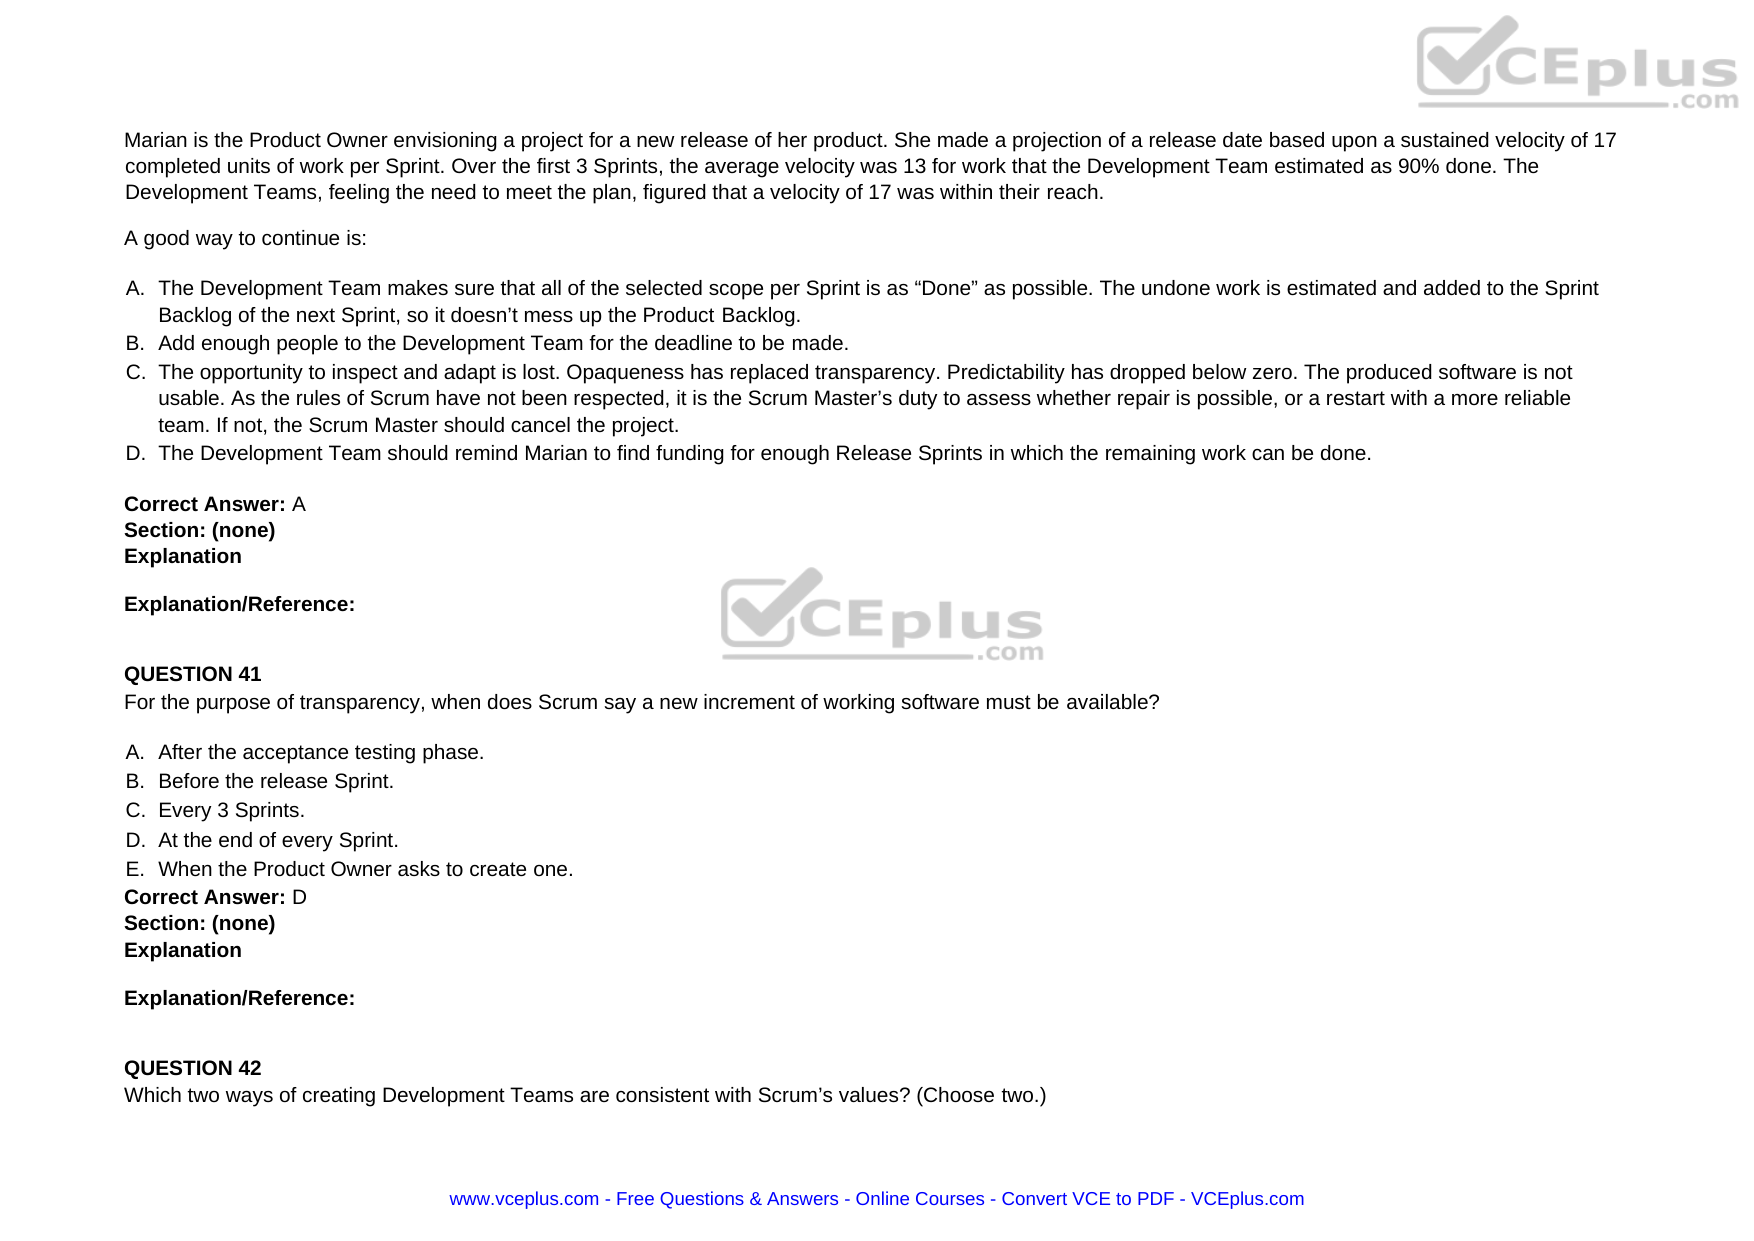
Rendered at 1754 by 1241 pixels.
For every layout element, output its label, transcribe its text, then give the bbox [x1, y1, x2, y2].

subtitle Correct Answer: D Section: (none) Explanation [124, 885, 309, 961]
list When the Product Owner asks to create one. [125, 857, 1635, 881]
list The opportunity to inspect and adapt is lost. Opaqueness has replaced transparency. Predictability has dropped below zero. The produced software is not usable. As the rules of Scrum have not been respected, it is the Scrum Master’s duty to assess whether repair is possible, or a restart with a more reliable team. If not, the Scrum Master should cancel the project. [126, 360, 1574, 436]
subtitle QUESTION 41 [124, 662, 1635, 686]
list Before the release Sprint. [125, 769, 1635, 793]
list After the acceptance testing phase. [125, 740, 1635, 764]
text Marian is the Product Owner envisioning a project for a new release of her product. She made a projection of a release date based upon a sustained velocity of 17 completed units of work per Sprint. Over the first 3 Sprints, the average velocity was 13 for work that the Development Team estimated as 90% done. The Development Teams, feeling the need to meet the plan, figured that a velocity of 17 was within their reach. [124, 128, 1635, 204]
text Explanation/Reference: [124, 986, 1635, 1009]
text For the purpose of transparency, when does Scrum say a new increment of working software must be available? [124, 690, 1635, 714]
list Every 3 Sprints. [125, 798, 1635, 822]
subtitle QUESTION 42 [124, 1056, 1635, 1080]
picture [1416, 15, 1739, 109]
list The Development Team should remind Marian to find funding for enough Release Sprints in which the remaining work can be done. [125, 441, 1635, 465]
list The Development Team makes sure that all of the selected scope per Sprint is as “Done” as possible. The undone work is estimated and added to the Sprint Backlog of the next Sprint, so it doesn’t mess up the Product Backlog. [126, 276, 1602, 326]
text Explanation/Reference: [124, 592, 1635, 616]
picture [720, 616, 1044, 661]
list At the end of every Sprint. [125, 828, 1635, 852]
list Add enough people to the Development Team for the deadline to be made. [125, 331, 1635, 355]
text A good way to continue is: [124, 226, 1635, 250]
picture [720, 566, 1044, 592]
subtitle Correct Answer: A Section: (none) Explanation [124, 491, 308, 568]
text Which two ways of creating Development Teams are consistent with Scrum’s values? (Choose two.) [124, 1083, 1635, 1107]
